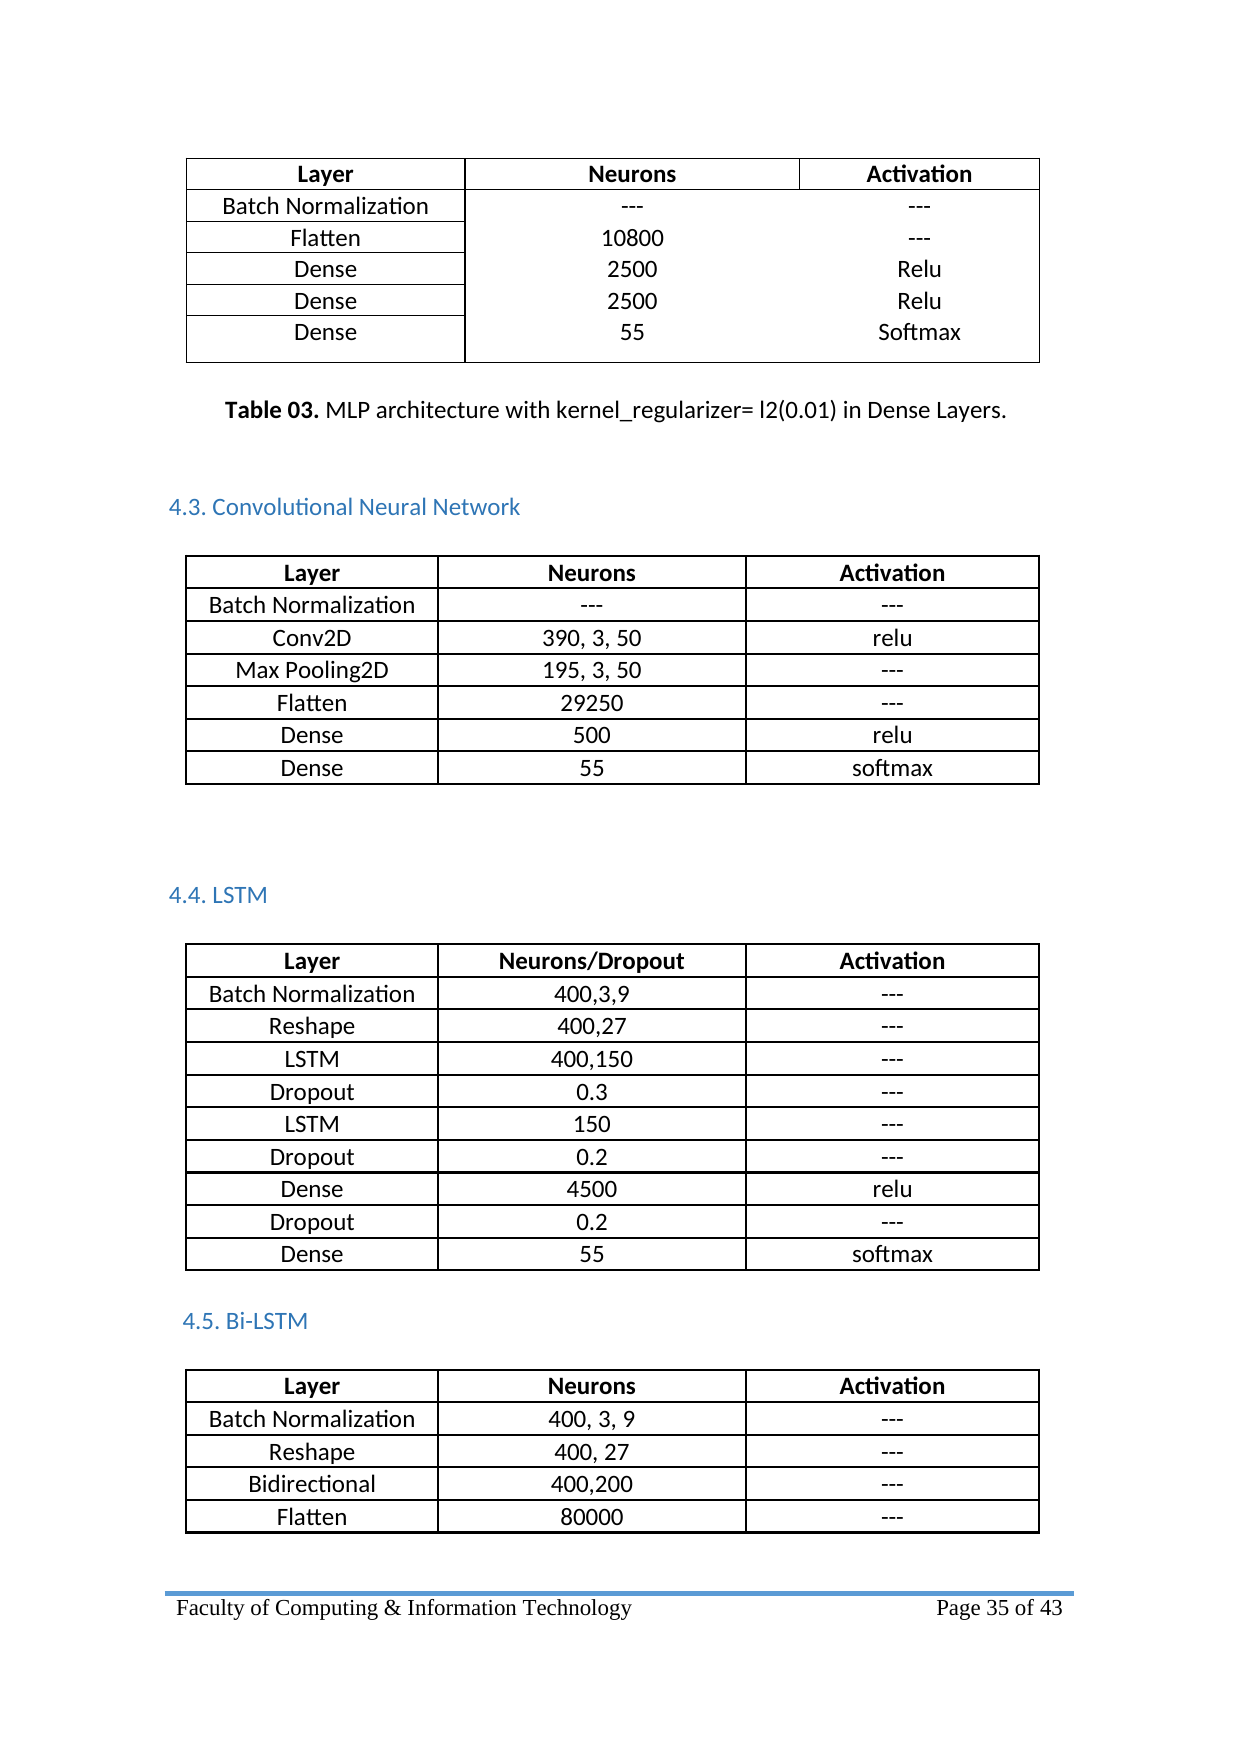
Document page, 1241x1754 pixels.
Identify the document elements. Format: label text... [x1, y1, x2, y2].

table_header Activation [747, 557, 1038, 587]
table_cell 195, 3, 50 [439, 655, 745, 685]
table_cell Dense [187, 285, 464, 315]
table_cell Dense [187, 752, 437, 783]
table_cell LSTM [187, 1108, 437, 1139]
table_cell 55 [439, 752, 745, 783]
table_header Activation [747, 945, 1038, 976]
table_header Activation [747, 1371, 1038, 1401]
table_cell --- [439, 589, 745, 620]
table_cell 55 [466, 315, 799, 362]
table_cell Batch Normalization [187, 190, 464, 221]
table_cell --- [800, 190, 1039, 221]
table_header Activation [800, 159, 1039, 189]
table_cell Reshape [187, 1010, 437, 1041]
table_cell softmax [747, 1239, 1038, 1269]
table_cell 400,27 [439, 1010, 745, 1041]
text Table 03. MLP architecture with kernel_regularizer= l2(0.01) in Dense Layers. [150, 394, 1075, 424]
table_cell Batch Normalization [187, 589, 437, 620]
table_cell --- [747, 1501, 1038, 1531]
table_cell 400,150 [439, 1043, 745, 1073]
subtitle 4.3. Convolutional Neural Network [169, 492, 1075, 521]
table_cell --- [800, 221, 1039, 252]
table_cell Batch Normalization [187, 978, 437, 1008]
table_cell Softmax [800, 315, 1039, 362]
table_cell 29250 [439, 687, 745, 718]
table_cell 80000 [439, 1501, 745, 1531]
table_cell Dense [187, 316, 464, 362]
table_cell 500 [439, 720, 745, 750]
table_header Layer [187, 159, 464, 189]
table_cell --- [747, 1010, 1038, 1041]
table_cell 2500 [466, 252, 799, 284]
table_cell Flatten [187, 1501, 437, 1531]
table_cell Dense [187, 1239, 437, 1269]
subtitle 4.5. Bi-LSTM [169, 1306, 1075, 1335]
table_cell Max Pooling2D [187, 655, 437, 685]
table_header Neurons [466, 159, 799, 189]
table_cell LSTM [187, 1043, 437, 1073]
table_cell --- [747, 1141, 1038, 1171]
table_cell relu [747, 622, 1038, 652]
table_cell --- [747, 1206, 1038, 1237]
table_cell --- [747, 655, 1038, 685]
table_cell 4500 [439, 1174, 745, 1204]
table_header Layer [187, 1371, 437, 1401]
table_cell 390, 3, 50 [439, 622, 745, 652]
table_cell --- [747, 687, 1038, 718]
table_cell 10800 [466, 221, 799, 252]
table_cell --- [466, 190, 799, 221]
table_cell --- [747, 1076, 1038, 1106]
table_cell Dropout [187, 1076, 437, 1106]
table_cell 0.2 [439, 1141, 745, 1171]
table_header Layer [187, 945, 437, 976]
subtitle 4.4. LSTM [169, 881, 1075, 909]
table_cell --- [747, 1436, 1038, 1466]
table_cell Conv2D [187, 622, 437, 652]
table_cell --- [747, 589, 1038, 620]
table_cell Relu [800, 252, 1039, 284]
table_cell 150 [439, 1108, 745, 1139]
table_cell --- [747, 1403, 1038, 1434]
table_header Layer [187, 557, 437, 587]
table_cell 2500 [466, 284, 799, 315]
table_cell 400, 3, 9 [439, 1403, 745, 1434]
table_cell Relu [800, 284, 1039, 315]
table_cell Dropout [187, 1141, 437, 1171]
table_cell Flatten [187, 687, 437, 718]
table_cell Reshape [187, 1436, 437, 1466]
table_cell Dense [187, 720, 437, 750]
table_cell 0.3 [439, 1076, 745, 1106]
table_header Neurons [439, 557, 745, 587]
table_cell Dense [187, 253, 464, 284]
table_cell --- [747, 1108, 1038, 1139]
table_cell Flatten [187, 222, 464, 252]
table_header Neurons [439, 1371, 745, 1401]
table_cell 0.2 [439, 1206, 745, 1237]
table_header Neurons/Dropout [439, 945, 745, 976]
table_cell --- [747, 1043, 1038, 1073]
table_cell Dense [187, 1174, 437, 1204]
table_cell 55 [439, 1239, 745, 1269]
table_cell --- [747, 978, 1038, 1008]
table_cell Dropout [187, 1206, 437, 1237]
table_cell 400,200 [439, 1468, 745, 1499]
table_cell relu [747, 720, 1038, 750]
table_cell Bidirectional [187, 1468, 437, 1499]
table_cell --- [747, 1468, 1038, 1499]
table_cell 400, 27 [439, 1436, 745, 1466]
table_cell softmax [747, 752, 1038, 783]
table_cell Batch Normalization [187, 1403, 437, 1434]
table_cell relu [747, 1174, 1038, 1204]
table_cell 400,3,9 [439, 978, 745, 1008]
